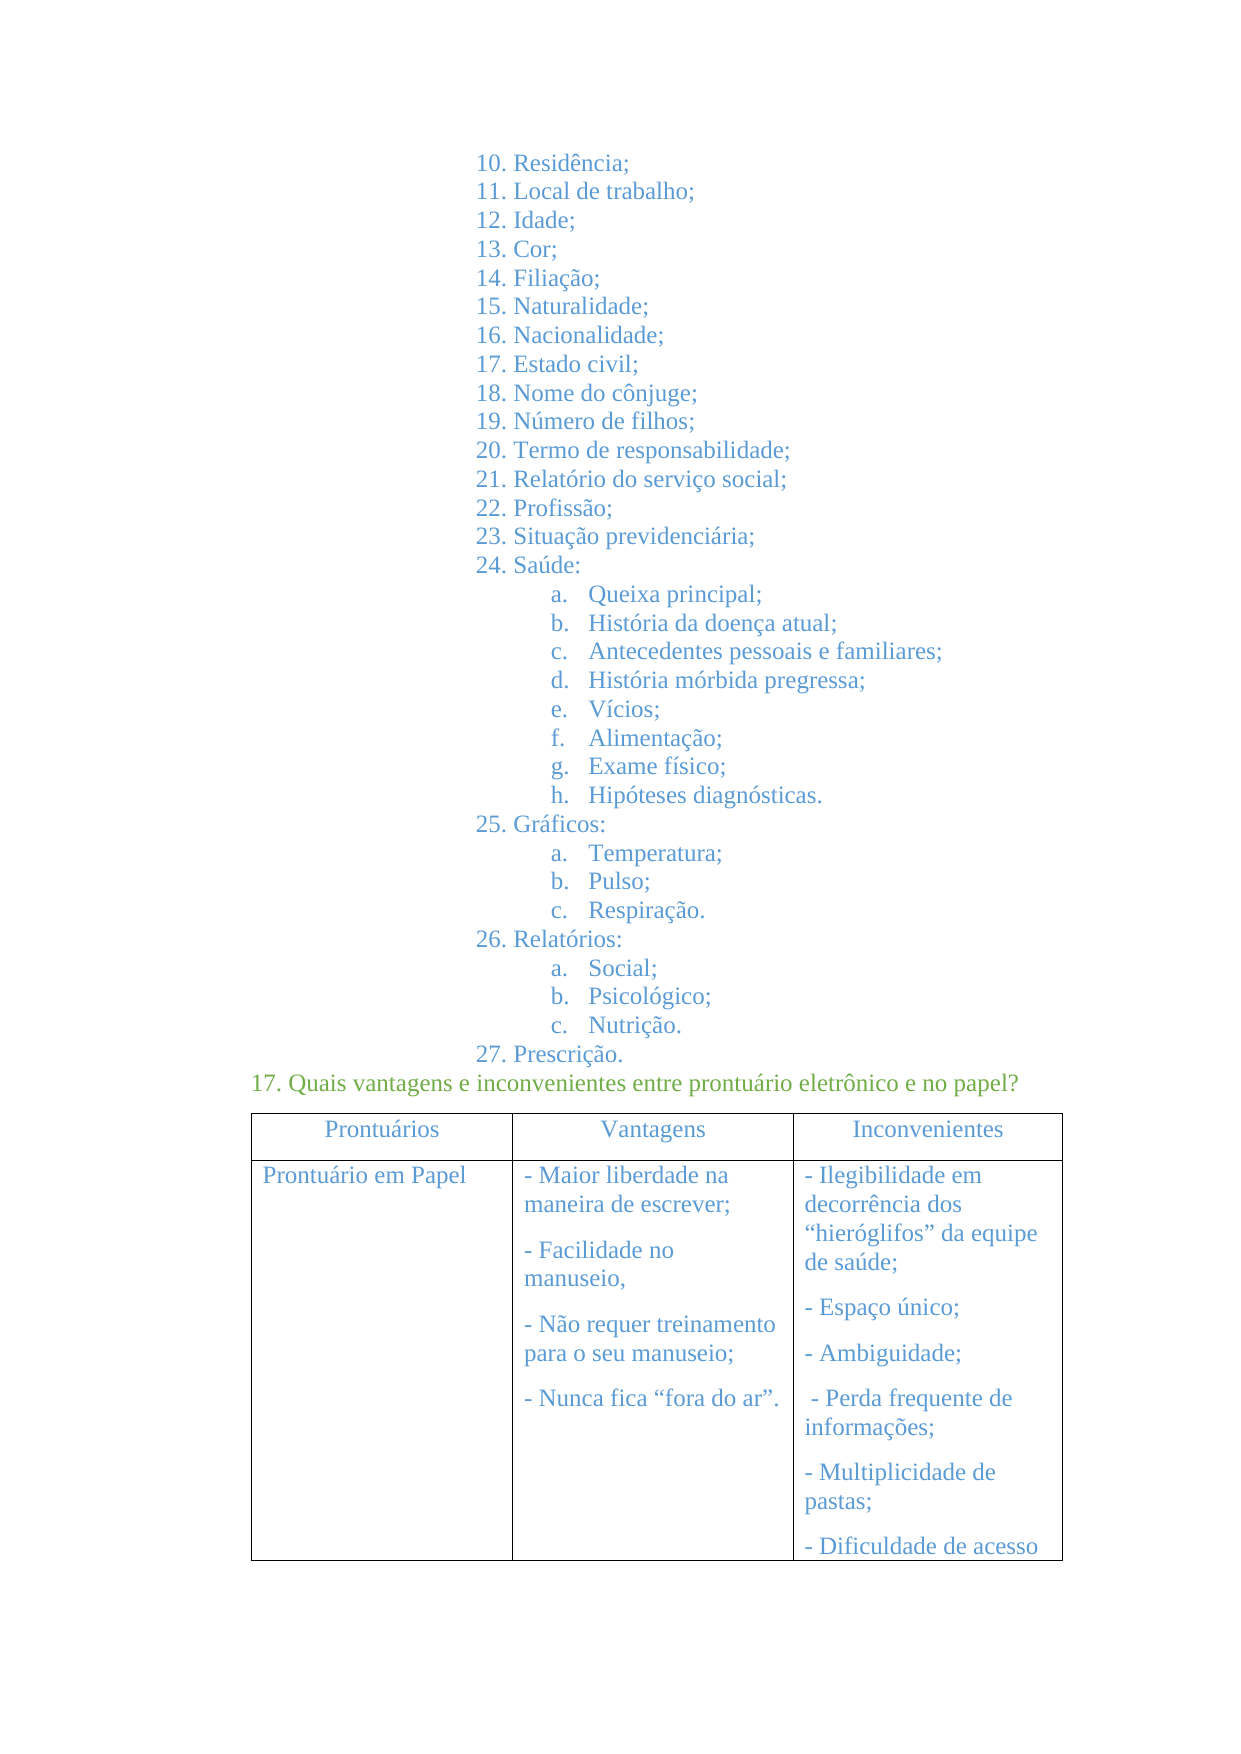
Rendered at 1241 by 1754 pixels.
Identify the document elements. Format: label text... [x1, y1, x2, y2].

list Social; [551, 953, 1063, 981]
list Gráficos: [476, 809, 1063, 838]
list Nutrição. [551, 1010, 1063, 1039]
table_header Inconvenientes [794, 1114, 1062, 1159]
list Profissão; [476, 493, 1063, 521]
list Psicológico; [551, 981, 1063, 1010]
list Número de filhos; [476, 406, 1063, 435]
list Local de trabalho; [476, 176, 1063, 205]
list Estado civil; [476, 349, 1063, 378]
list Vícios; [551, 694, 1063, 723]
list Antecedentes pessoais e familiares; [551, 636, 1063, 665]
list Quais vantagens e inconvenientes entre prontuário eletrônico e no papel? [251, 1068, 1063, 1096]
list Idade; [476, 205, 1063, 234]
list Respiração. [551, 895, 1063, 924]
list Termo de responsabilidade; [476, 435, 1063, 464]
list Filiação; [476, 263, 1063, 291]
list Relatório do serviço social; [476, 464, 1063, 493]
list Pulso; [551, 866, 1063, 895]
list História da doença atual; [551, 608, 1063, 636]
list Exame físico; [551, 751, 1063, 780]
list Nome do cônjuge; [476, 378, 1063, 406]
list Relatórios: [476, 924, 1063, 953]
list Hipóteses diagnósticas. [551, 780, 1063, 809]
list Cor; [476, 234, 1063, 263]
table_header Prontuários [252, 1114, 512, 1159]
list Prescrição. [476, 1039, 1063, 1068]
list Temperatura; [551, 838, 1063, 866]
list História mórbida pregressa; [551, 665, 1063, 694]
list Residência; [476, 148, 1063, 176]
list Alimentação; [551, 723, 1063, 751]
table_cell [513, 1161, 793, 1560]
list Naturalidade; [476, 291, 1063, 320]
table_header Vantagens [513, 1114, 793, 1159]
table_cell Prontuário em Papel [252, 1161, 512, 1560]
list Saúde: [476, 550, 1063, 579]
list Situação previdenciária; [476, 521, 1063, 550]
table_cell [794, 1161, 1062, 1560]
list Queixa principal; [551, 579, 1063, 608]
list Nacionalidade; [476, 320, 1063, 349]
